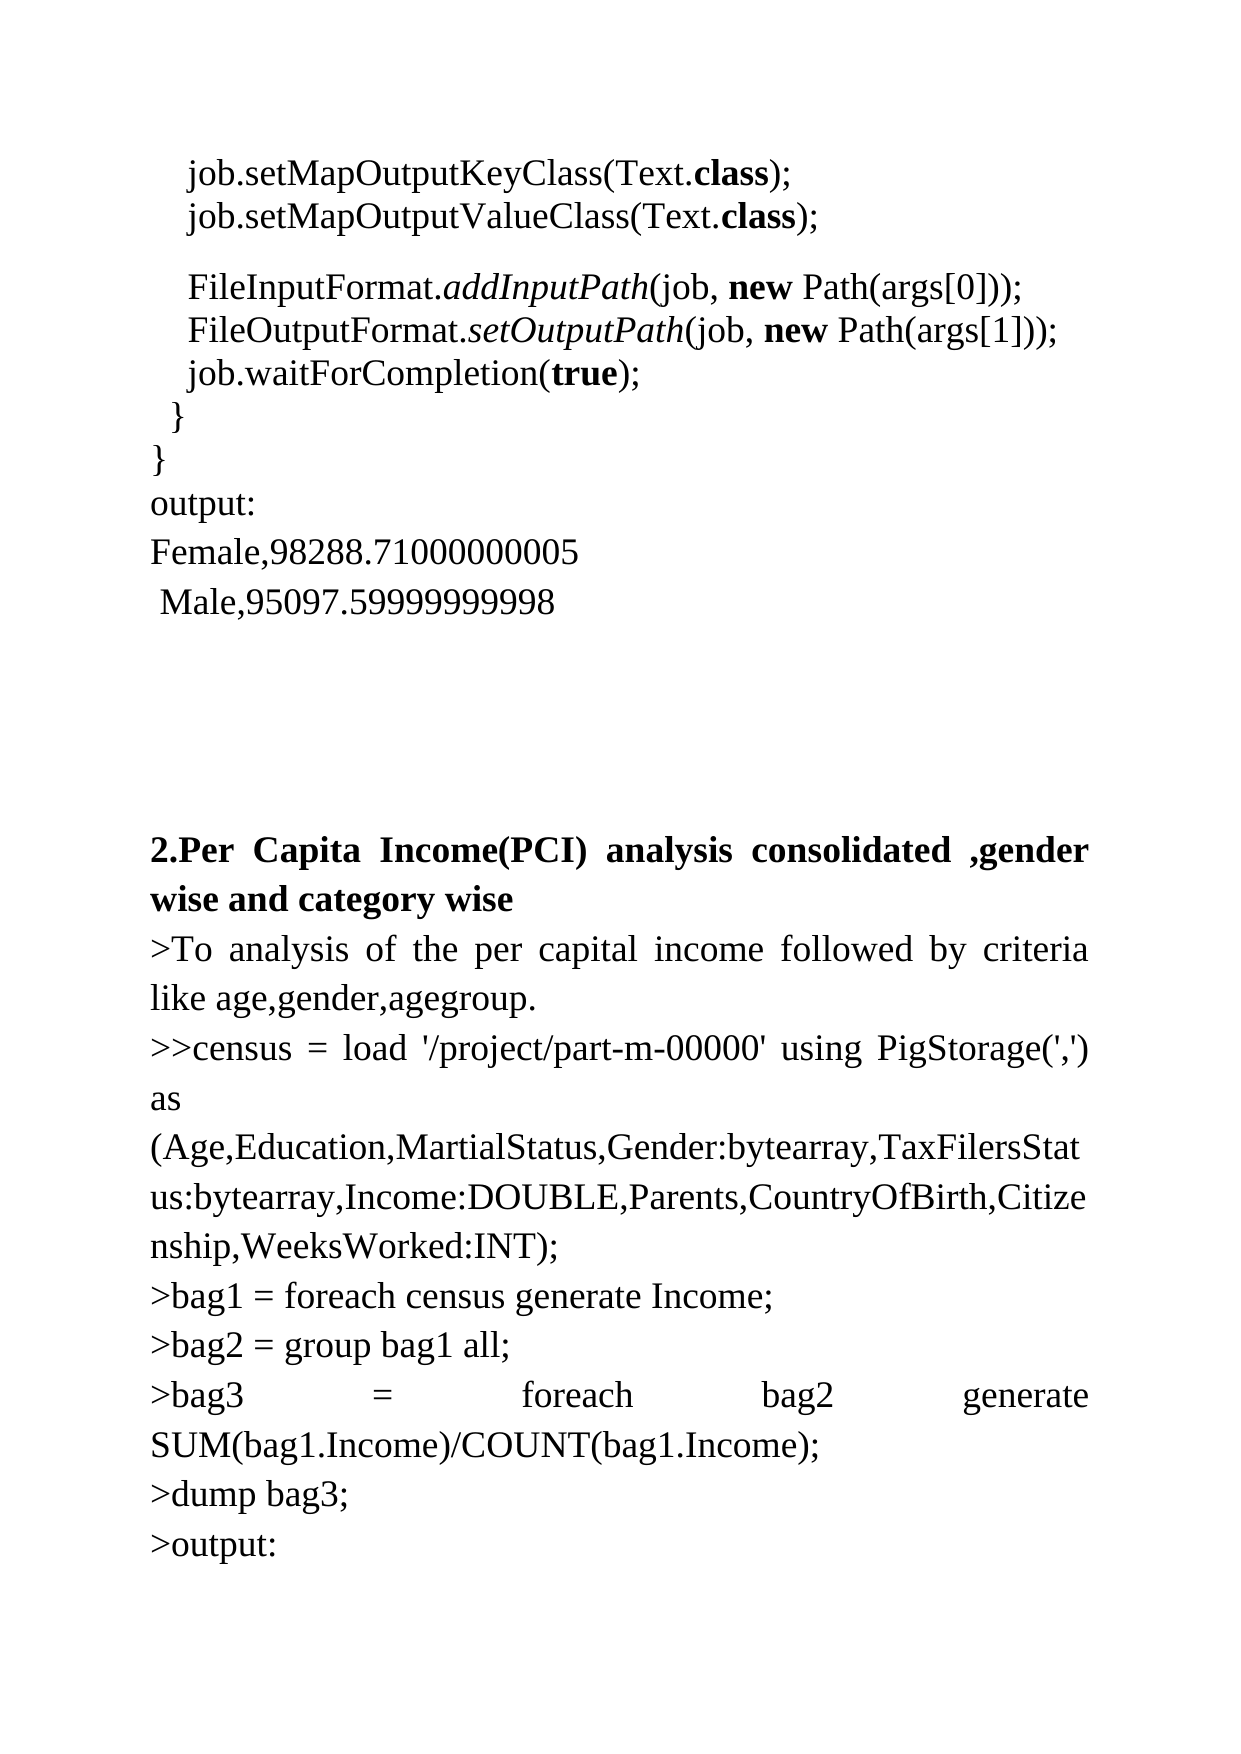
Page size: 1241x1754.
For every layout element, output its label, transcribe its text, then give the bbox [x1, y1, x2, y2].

text 2.Per Capita Income(PCI) analysis consolidated ,gender wise and category wise [150, 827, 1090, 920]
text >output: [150, 1521, 1090, 1564]
text >>census = load '/project/part-m-00000' using PigStorage(',') as (Age,Education,MartialStatus,Gender:bytearray,TaxFilersStatus:bytearray,Income:DOUBLE,Parents,CountryOfBirth,Citizenship,WeeksWorked:INT); [150, 1025, 1090, 1267]
text FileOutputFormat.setOutputPath(job, new Path(args[1])); [150, 307, 1090, 351]
text >dump bag3; [150, 1472, 1090, 1515]
text >bag3 = foreach bag2 generate SUM(bag1.Income)/COUNT(bag1.Income); [150, 1372, 1090, 1465]
text job.waitForCompletion(true); [150, 351, 1090, 394]
text Female,98288.71000000005 [150, 529, 1090, 573]
text job.setMapOutputKeyClass(Text.class); [150, 150, 1090, 193]
text output: [150, 480, 1090, 523]
text } [150, 437, 1090, 480]
text >bag1 = foreach census generate Income; [150, 1273, 1090, 1316]
text FileInputFormat.addInputPath(job, new Path(args[0])); [150, 264, 1090, 307]
text >To analysis of the per capital income followed by criteria like age,gender,agegroup. [150, 926, 1090, 1019]
text Male,95097.59999999998 [150, 579, 1090, 622]
text >bag2 = group bag1 all; [150, 1323, 1090, 1366]
text } [150, 394, 1090, 437]
text job.setMapOutputValueClass(Text.class); [150, 193, 1090, 236]
